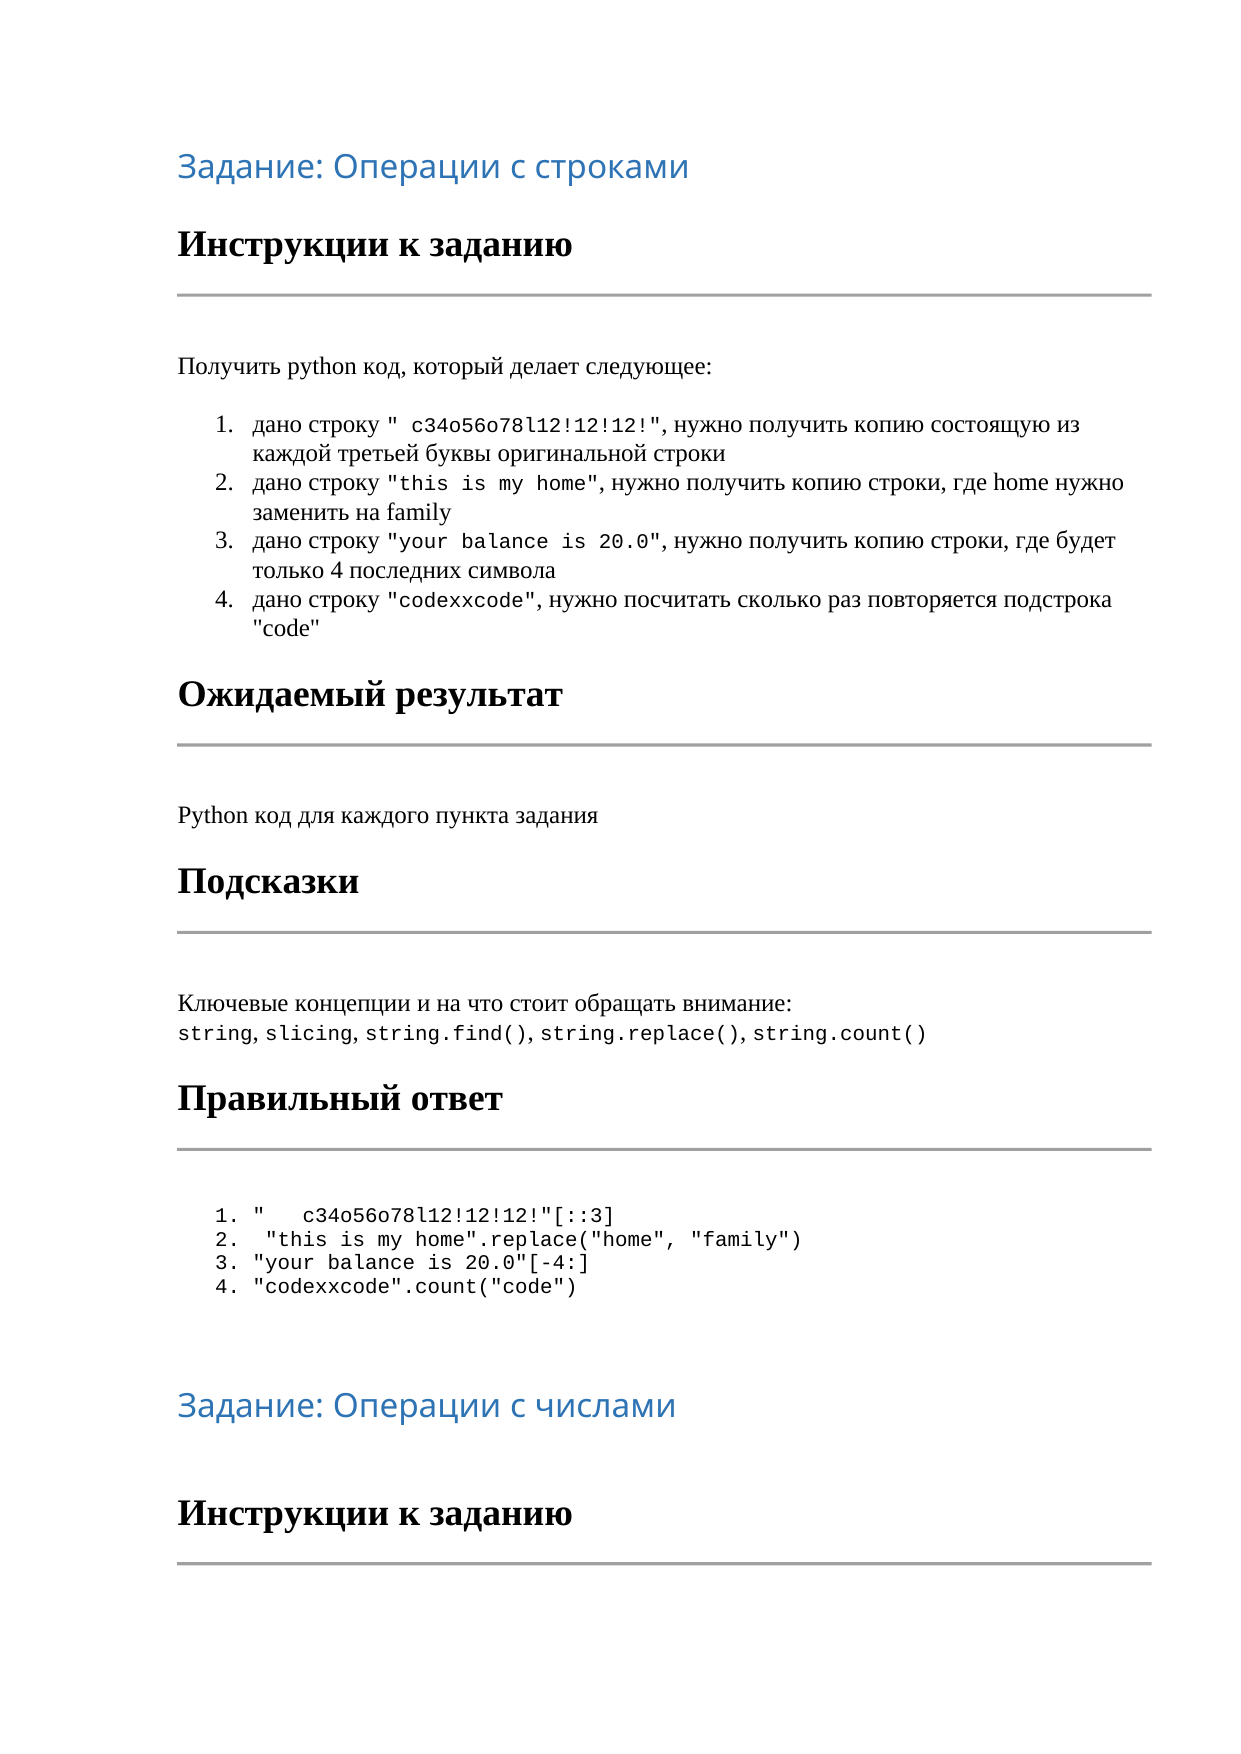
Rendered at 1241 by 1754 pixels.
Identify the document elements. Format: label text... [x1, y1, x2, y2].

list дано строку " c34o56o78l12!12!12!", нужно получить копию состоящую из каждой третьей буквы оригинальной строки [215, 409, 1152, 467]
list "codexxcode".count("code") [215, 1276, 1152, 1299]
text Подсказки [177, 858, 1152, 902]
list дано строку "codexxcode", нужно посчитать сколько раз повторяется подстрока "code" [215, 584, 1152, 642]
list " c34o56o78l12!12!12!"[::3] [215, 1205, 1152, 1229]
text Правильный ответ [177, 1076, 1152, 1119]
subtitle Задание: Операции с числами [177, 1382, 1152, 1427]
text Инструкции к заданию [177, 1490, 1152, 1533]
list "this is my home".replace("home", "family") [215, 1229, 1152, 1252]
subtitle Задание: Операции с строками [177, 143, 1152, 188]
text Python код для каждого пункта задания [177, 801, 1152, 829]
list "your balance is 20.0"[-4:] [215, 1252, 1152, 1276]
text Ожидаемый результат [177, 671, 1152, 714]
text Ключевые концепции и на что стоит обращать внимание: string, slicing, string.find(), string.replace(), string.count() [177, 988, 1152, 1046]
list дано строку "this is my home", нужно получить копию строки, где home нужно заменить на family [215, 467, 1152, 525]
list дано строку "your balance is 20.0", нужно получить копию строки, где будет только 4 последних символа [215, 525, 1152, 584]
text Получить python код, который делает следующее: [177, 351, 1152, 379]
text Инструкции к заданию [177, 221, 1152, 264]
